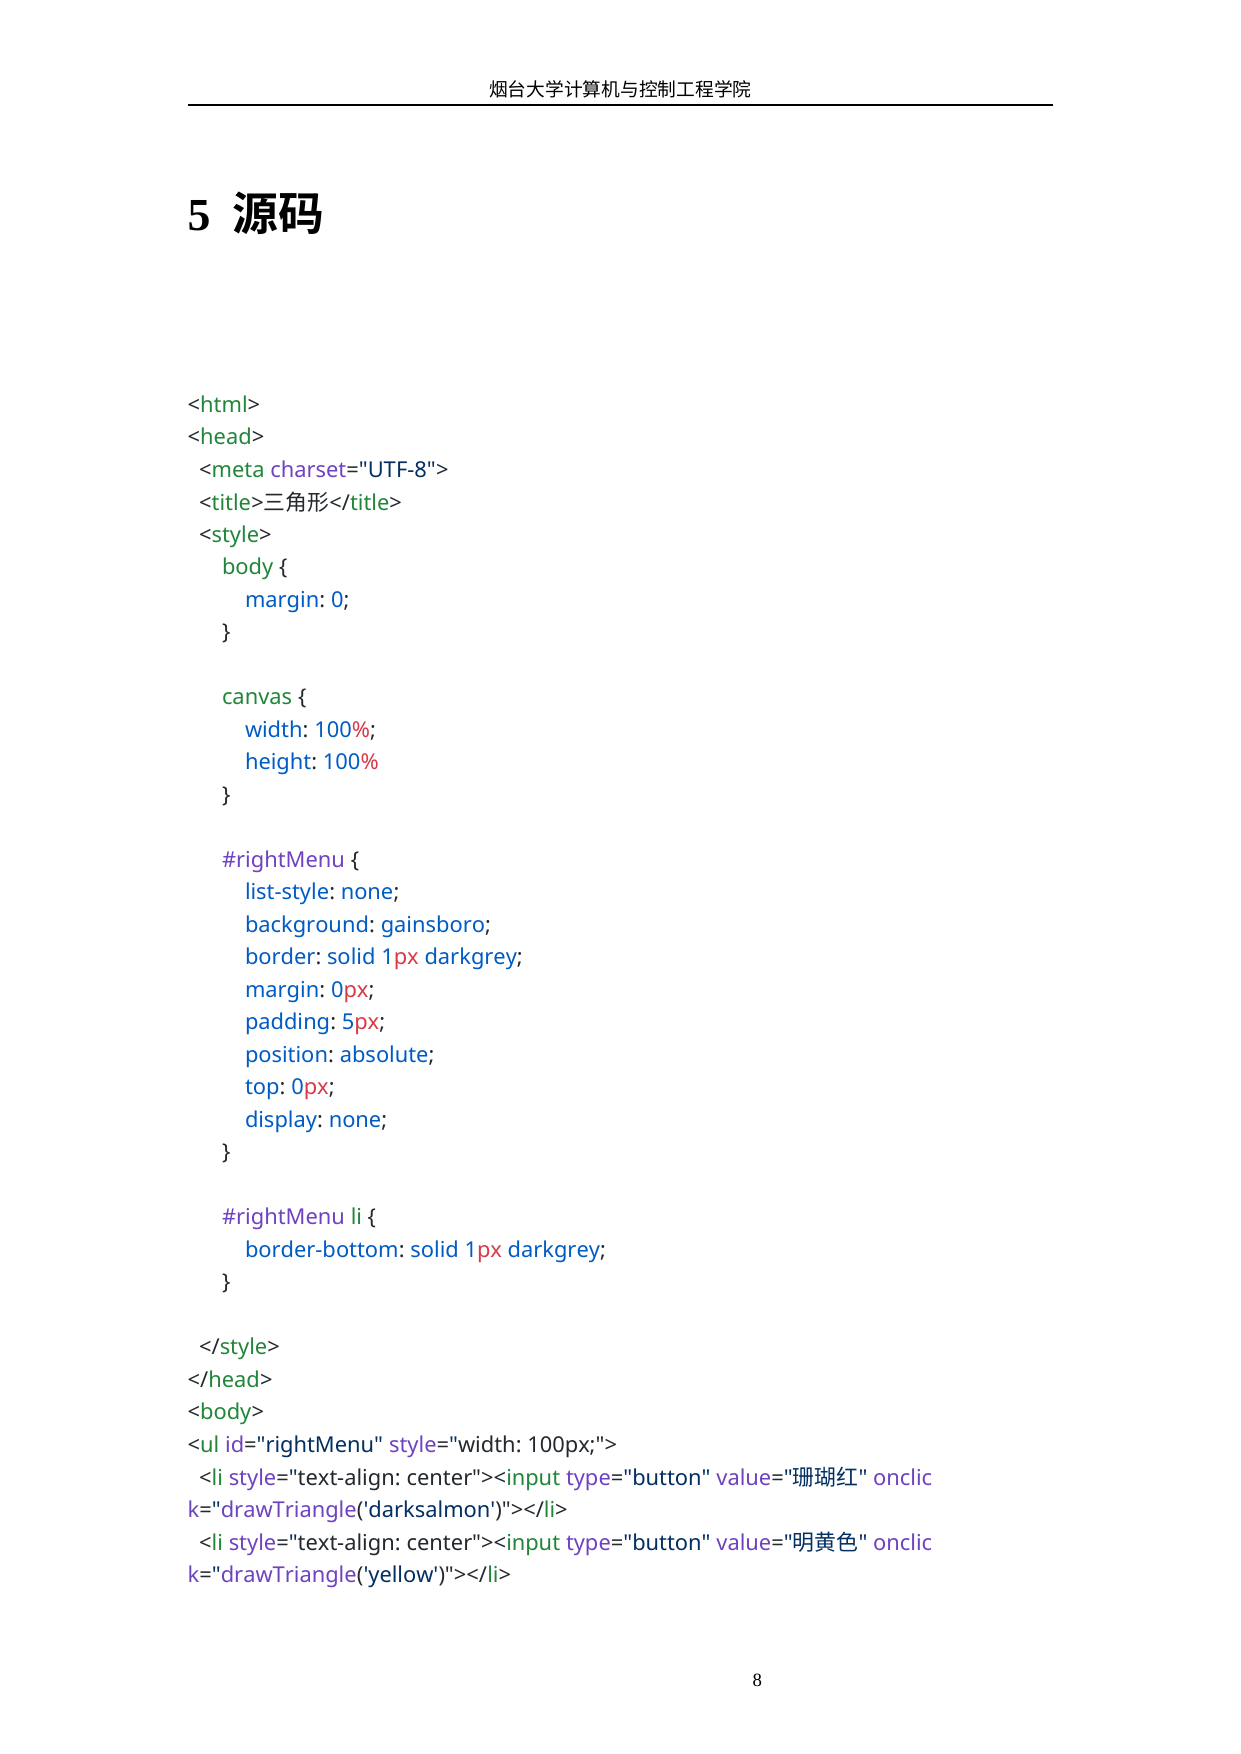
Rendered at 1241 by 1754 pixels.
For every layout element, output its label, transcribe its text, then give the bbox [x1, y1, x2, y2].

text </head> [187, 1362, 1053, 1395]
text <body> [187, 1395, 1053, 1427]
text } [187, 1135, 1053, 1167]
text <html> [187, 387, 1053, 420]
subtitle 源码 [187, 162, 1053, 259]
text </style> [187, 1330, 1053, 1362]
text background: gainsboro; [187, 907, 1053, 940]
text <style> [187, 517, 1053, 550]
text } [187, 1265, 1053, 1297]
text <meta charset="UTF-8"> [187, 452, 1053, 485]
text <li style="text-align: center"><input type="button" value="明黄色" onclick="drawTriangle('yellow')"></li> [187, 1525, 1053, 1590]
text <head> [187, 420, 1053, 452]
text width: 100%; [187, 712, 1053, 745]
text list-style: none; [187, 875, 1053, 907]
text margin: 0; [187, 582, 1053, 615]
text display: none; [187, 1102, 1053, 1135]
text border-bottom: solid 1px darkgrey; [187, 1232, 1053, 1265]
text } [187, 777, 1053, 810]
text <ul id="rightMenu" style="width: 100px;"> [187, 1427, 1053, 1460]
text position: absolute; [187, 1037, 1053, 1070]
text #rightMenu { [187, 842, 1053, 875]
text top: 0px; [187, 1070, 1053, 1102]
text #rightMenu li { [187, 1200, 1053, 1232]
text <title>三角形</title> [187, 485, 1053, 517]
text height: 100% [187, 745, 1053, 777]
text padding: 5px; [187, 1005, 1053, 1037]
text margin: 0px; [187, 972, 1053, 1005]
text body { [187, 550, 1053, 582]
text } [187, 615, 1053, 647]
text canvas { [187, 680, 1053, 712]
text border: solid 1px darkgrey; [187, 940, 1053, 972]
text <li style="text-align: center"><input type="button" value="珊瑚红" onclick="drawTriangle('darksalmon')"></li> [187, 1460, 1053, 1525]
